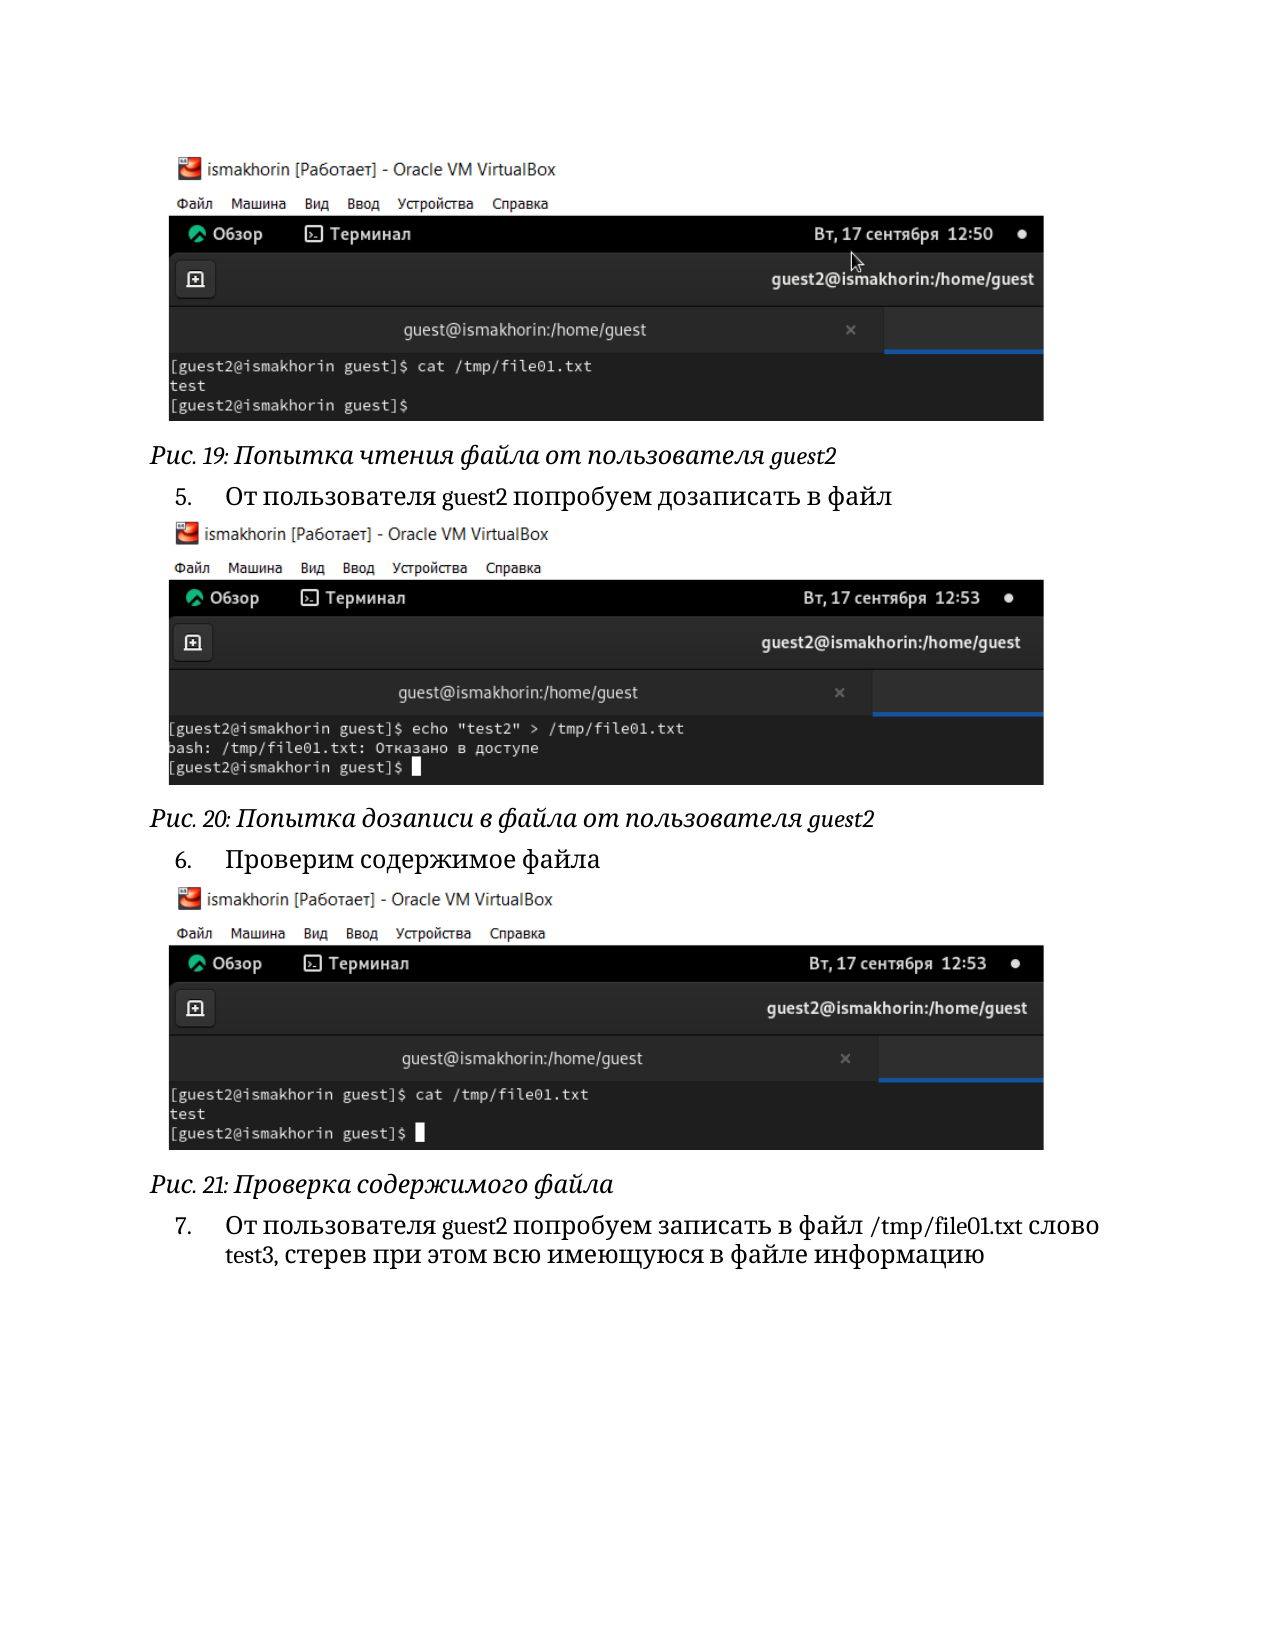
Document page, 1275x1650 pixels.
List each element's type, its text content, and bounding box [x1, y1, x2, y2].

list Проверим содержимое файла [175, 846, 1125, 875]
text Рис. 19: Попытка чтения файла от пользователя guest2 [150, 442, 1125, 471]
text Рис. 21: Проверка содержимого файла [150, 1171, 1125, 1199]
picture [168, 150, 1044, 421]
list От пользователя guest2 попробуем дозаписать в файл [175, 483, 1125, 512]
text Рис. 20: Попытка дозаписи в файла от пользователя guest2 [150, 805, 1125, 834]
picture [168, 515, 1044, 785]
list От пользователя guest2 попробуем записать в файл /tmp/file01.txt слово test3, стерев при этом всю имеющуюся в файле информацию [175, 1212, 1125, 1269]
picture [168, 878, 1044, 1150]
